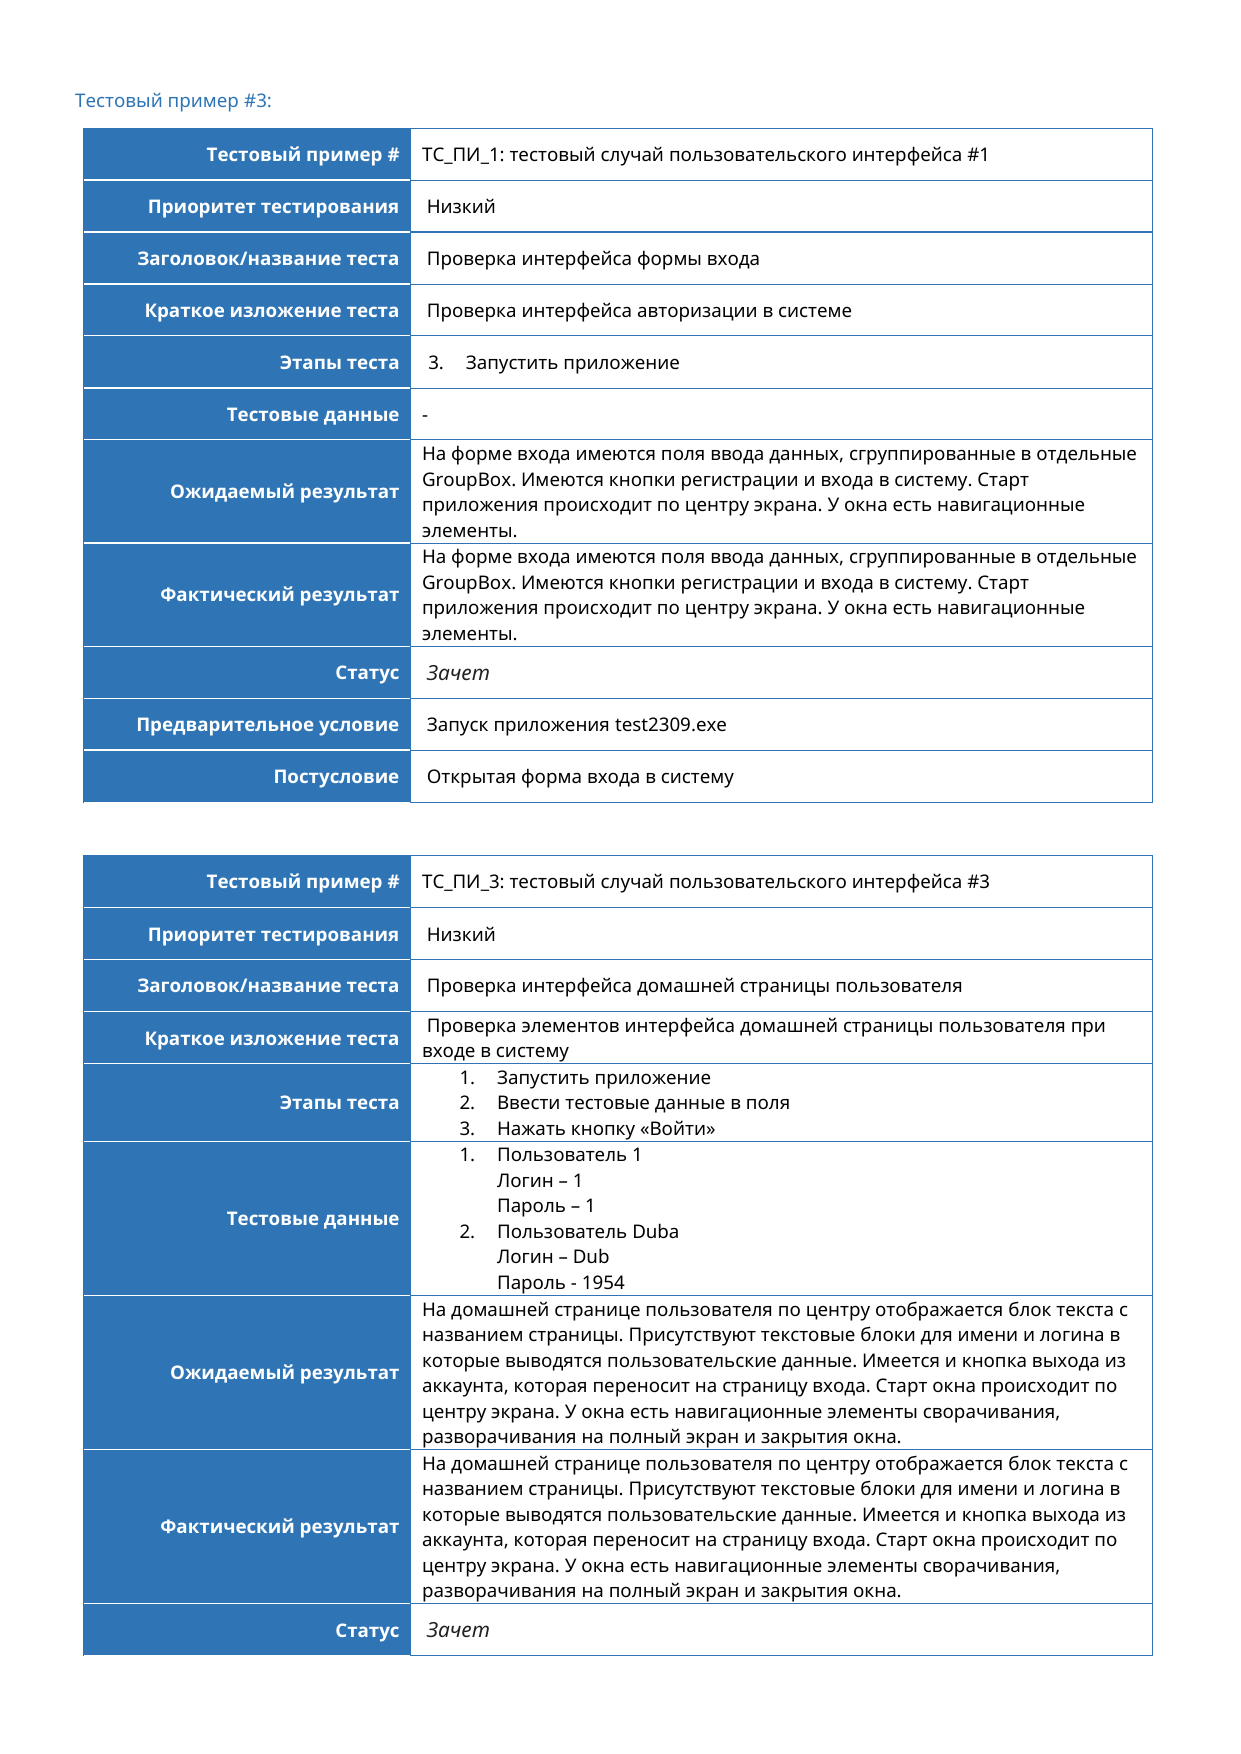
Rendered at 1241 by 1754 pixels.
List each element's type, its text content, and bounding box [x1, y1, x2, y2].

table_cell Пользователь 1 Логин – 1 Пароль – 1 Пользователь Duba Логин – Dub Пароль - 1954 [411, 1142, 1152, 1295]
table_cell Низкий [411, 181, 1152, 231]
table_cell Статус [84, 1604, 410, 1655]
table_cell Постусловие [84, 751, 410, 802]
table_cell На домашней странице пользователя по центру отображается блок текста с названием страницы. Присутствуют текстовые блоки для имени и логина в которые выводятся пользовательские данные. Имеется и кнопка выхода из аккаунта, которая переносит на страницу входа. Старт окна происходит по центру экрана. У окна есть навигационные элементы сворачивания, разворачивания на полный экран и закрытия окна. [411, 1296, 1152, 1449]
table_cell - [411, 389, 1152, 439]
table_header Тестовый пример # [84, 129, 410, 179]
table_cell Заголовок/название теста [84, 960, 410, 1011]
table_cell Запустить приложение Ввести тестовые данные в поля Нажать кнопку «Войти» [411, 1064, 1152, 1141]
table_cell Открытая форма входа в систему [411, 751, 1152, 802]
table_cell Фактический результат [84, 1450, 410, 1603]
table_cell Этапы теста [84, 336, 410, 387]
table_cell Проверка элементов интерфейса домашней страницы пользователя при входе в систему [411, 1012, 1152, 1063]
table_cell Этапы теста [84, 1064, 410, 1141]
table_header ТС_ПИ_3: тестовый случай пользовательского интерфейса #3 [411, 856, 1152, 907]
table_header ТС_ПИ_1: тестовый случай пользовательского интерфейса #1 [411, 129, 1152, 179]
table_cell Ожидаемый результат [84, 1296, 410, 1449]
table_cell Приоритет тестирования [84, 908, 410, 959]
table_header Тестовый пример # [84, 856, 410, 907]
table_cell Зачет [411, 1604, 1152, 1655]
table_cell Проверка интерфейса домашней страницы пользователя [411, 960, 1152, 1011]
table_cell На домашней странице пользователя по центру отображается блок текста с названием страницы. Присутствуют текстовые блоки для имени и логина в которые выводятся пользовательские данные. Имеется и кнопка выхода из аккаунта, которая переносит на страницу входа. Старт окна происходит по центру экрана. У окна есть навигационные элементы сворачивания, разворачивания на полный экран и закрытия окна. [411, 1450, 1152, 1603]
table_cell Ожидаемый результат [84, 440, 410, 542]
table_cell Заголовок/название теста [84, 233, 410, 283]
table_cell Статус [84, 647, 410, 698]
table_cell На форме входа имеются поля ввода данных, сгруппированные в отдельные GroupBox. Имеются кнопки регистрации и входа в систему. Старт приложения происходит по центру экрана. У окна есть навигационные элементы. [411, 440, 1152, 542]
table_cell Запуск приложения test2309.exe [411, 699, 1152, 749]
table_cell Краткое изложение теста [84, 285, 410, 335]
table_cell Предварительное условие [84, 699, 410, 749]
table_cell Зачет [411, 647, 1152, 698]
table_cell Краткое изложение теста [84, 1012, 410, 1063]
subtitle Тестовый пример #3: [75, 87, 1165, 113]
table_cell На форме входа имеются поля ввода данных, сгруппированные в отдельные GroupBox. Имеются кнопки регистрации и входа в систему. Старт приложения происходит по центру экрана. У окна есть навигационные элементы. [411, 544, 1152, 646]
table_cell Приоритет тестирования [84, 181, 410, 231]
table_cell Низкий [411, 908, 1152, 959]
table_cell Фактический результат [84, 544, 410, 646]
table_cell Проверка интерфейса формы входа [411, 233, 1152, 283]
table_cell Проверка интерфейса авторизации в системе [411, 285, 1152, 335]
table_cell Тестовые данные [84, 1142, 410, 1295]
table_cell Запустить приложение [411, 336, 1152, 387]
table_cell Тестовые данные [84, 389, 410, 439]
